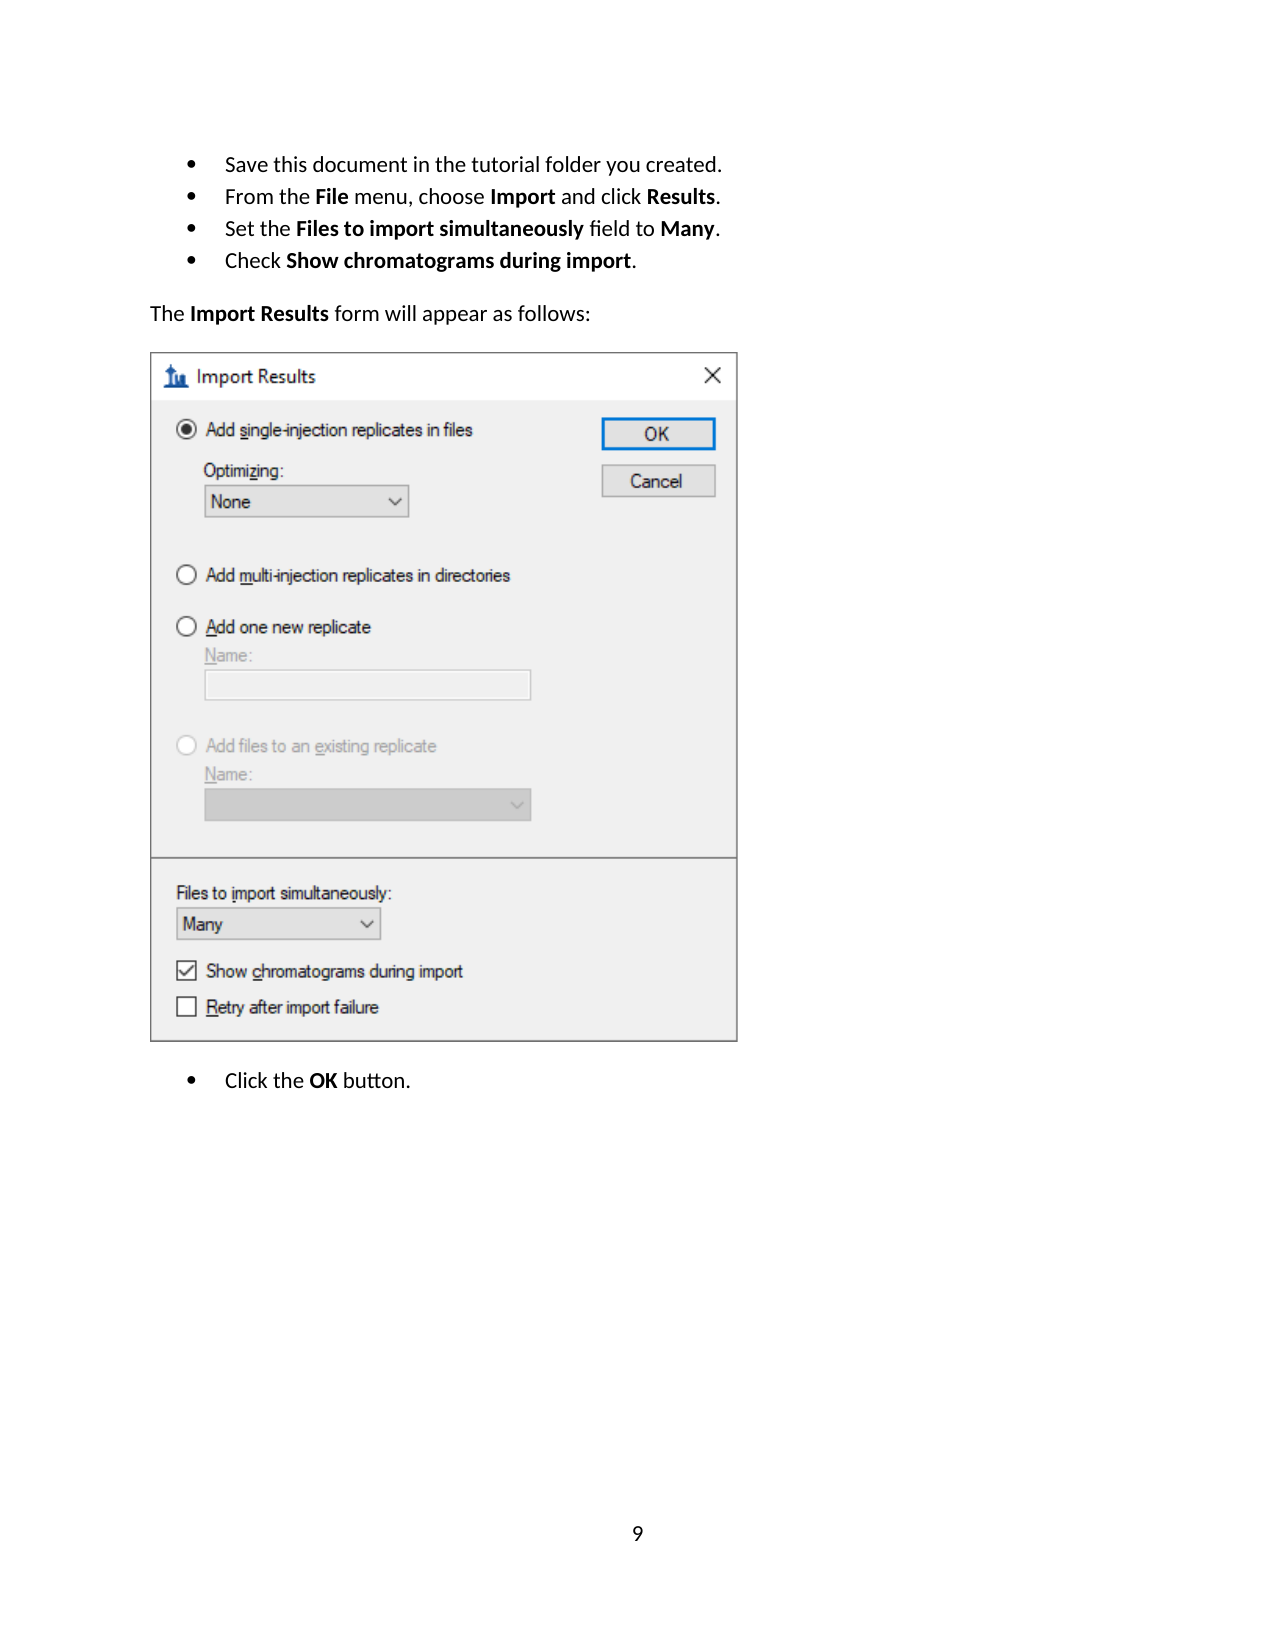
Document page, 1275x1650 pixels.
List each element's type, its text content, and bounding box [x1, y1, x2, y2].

list Check Show chromatograms during import. [187, 247, 1125, 274]
list Set the Files to import simultaneously field to Many. [187, 214, 1125, 242]
list From the File menu, choose Import and click Results. [187, 182, 1125, 210]
list Save this document in the tutorial folder you created. [187, 150, 1125, 178]
list Click the OK button. [187, 1067, 1125, 1095]
picture [150, 352, 738, 1042]
text The Import Results form will appear as follows: [150, 299, 1125, 328]
